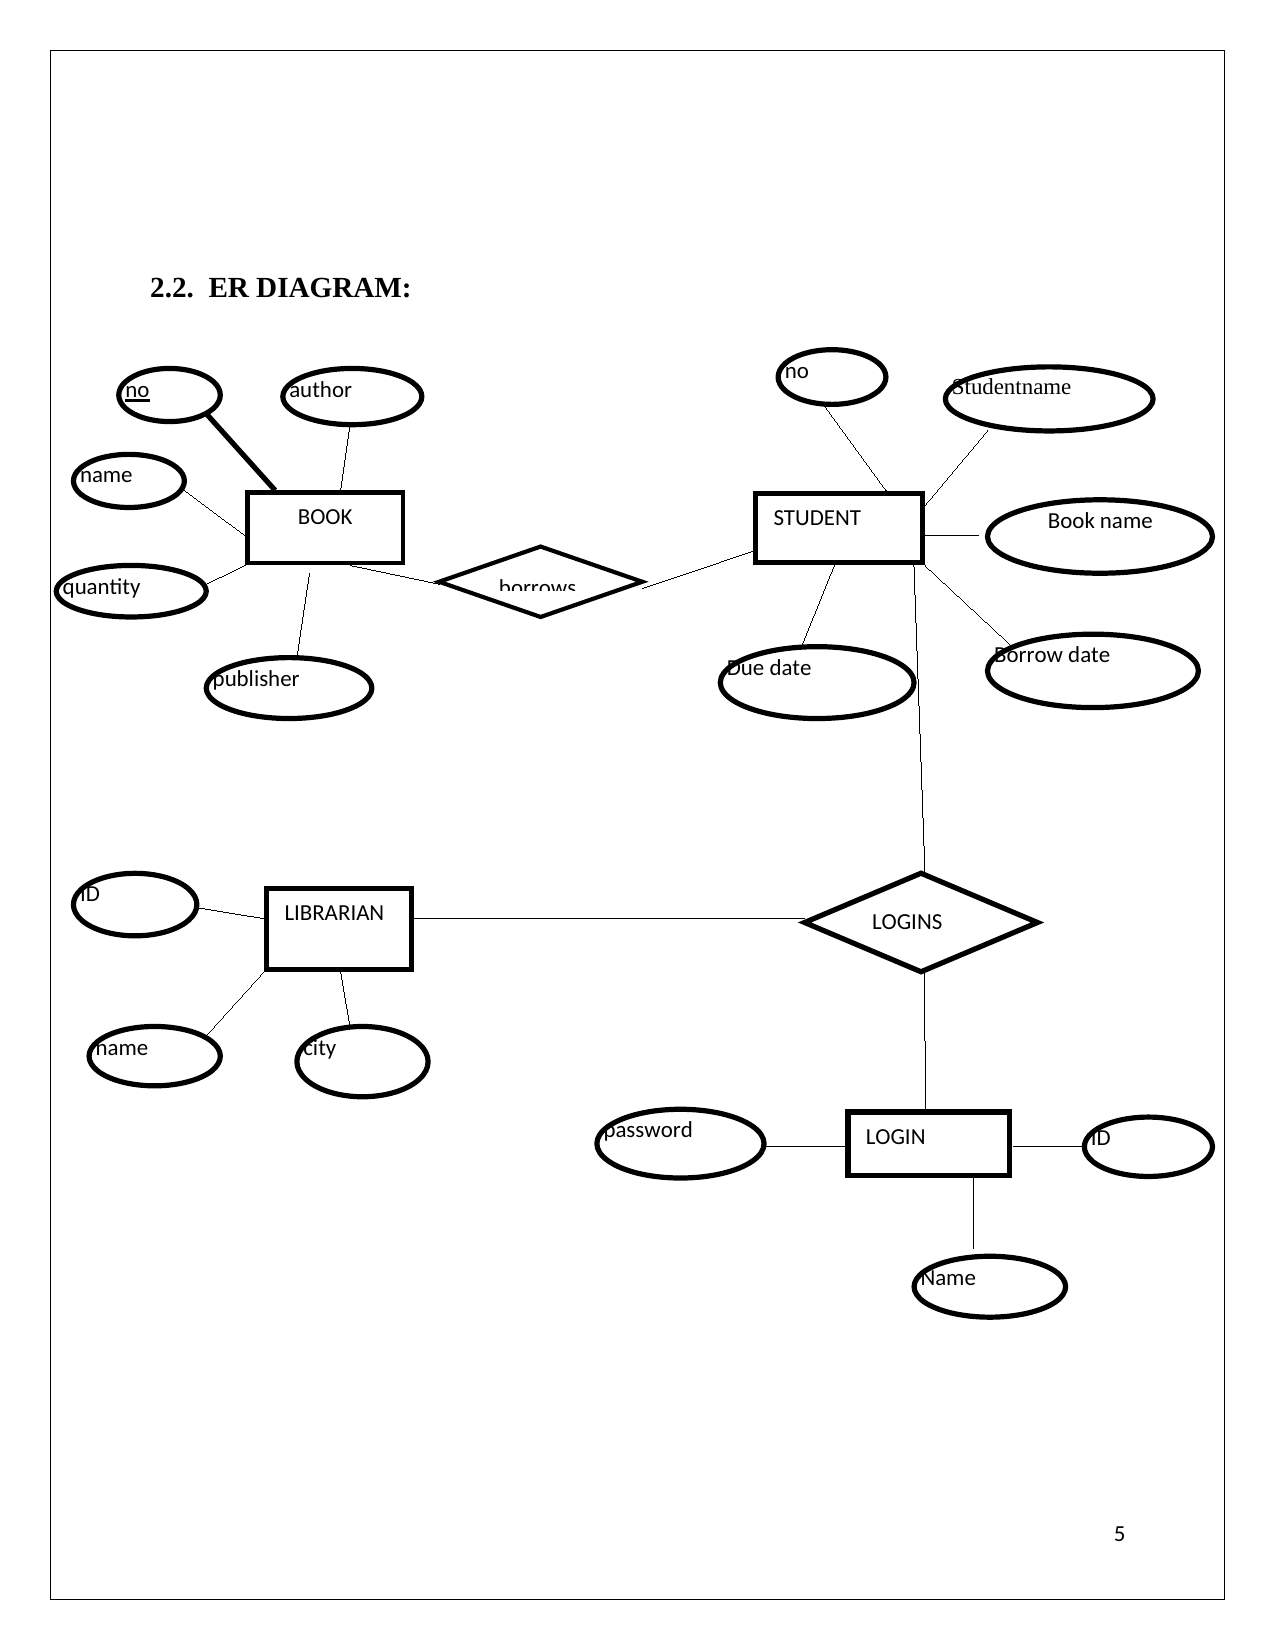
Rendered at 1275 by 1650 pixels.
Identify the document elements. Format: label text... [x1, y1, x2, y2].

text 2.2. ER DIAGRAM: [150, 271, 1125, 304]
